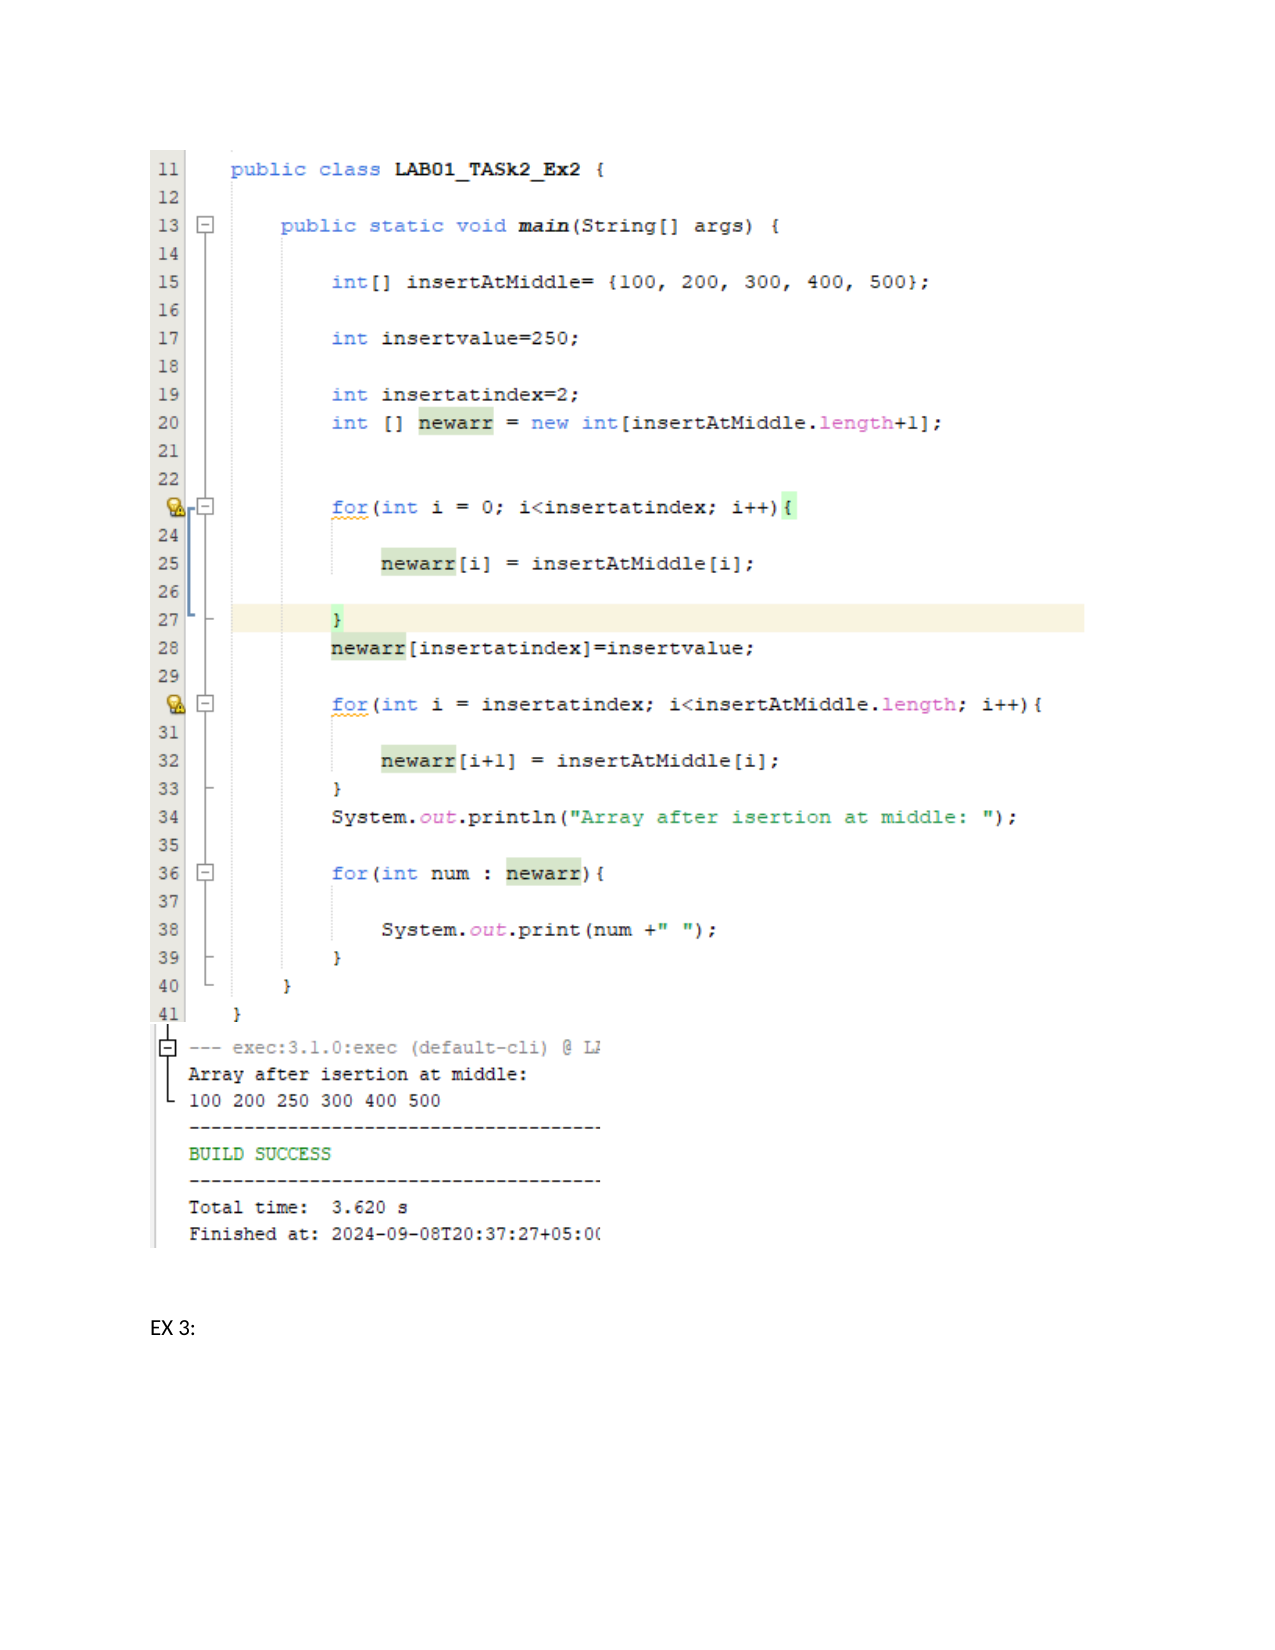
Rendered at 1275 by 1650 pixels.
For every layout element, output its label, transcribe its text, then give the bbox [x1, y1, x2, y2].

picture [150, 1024, 600, 1248]
picture [150, 150, 1085, 1022]
text EX 3: [150, 1313, 1125, 1341]
